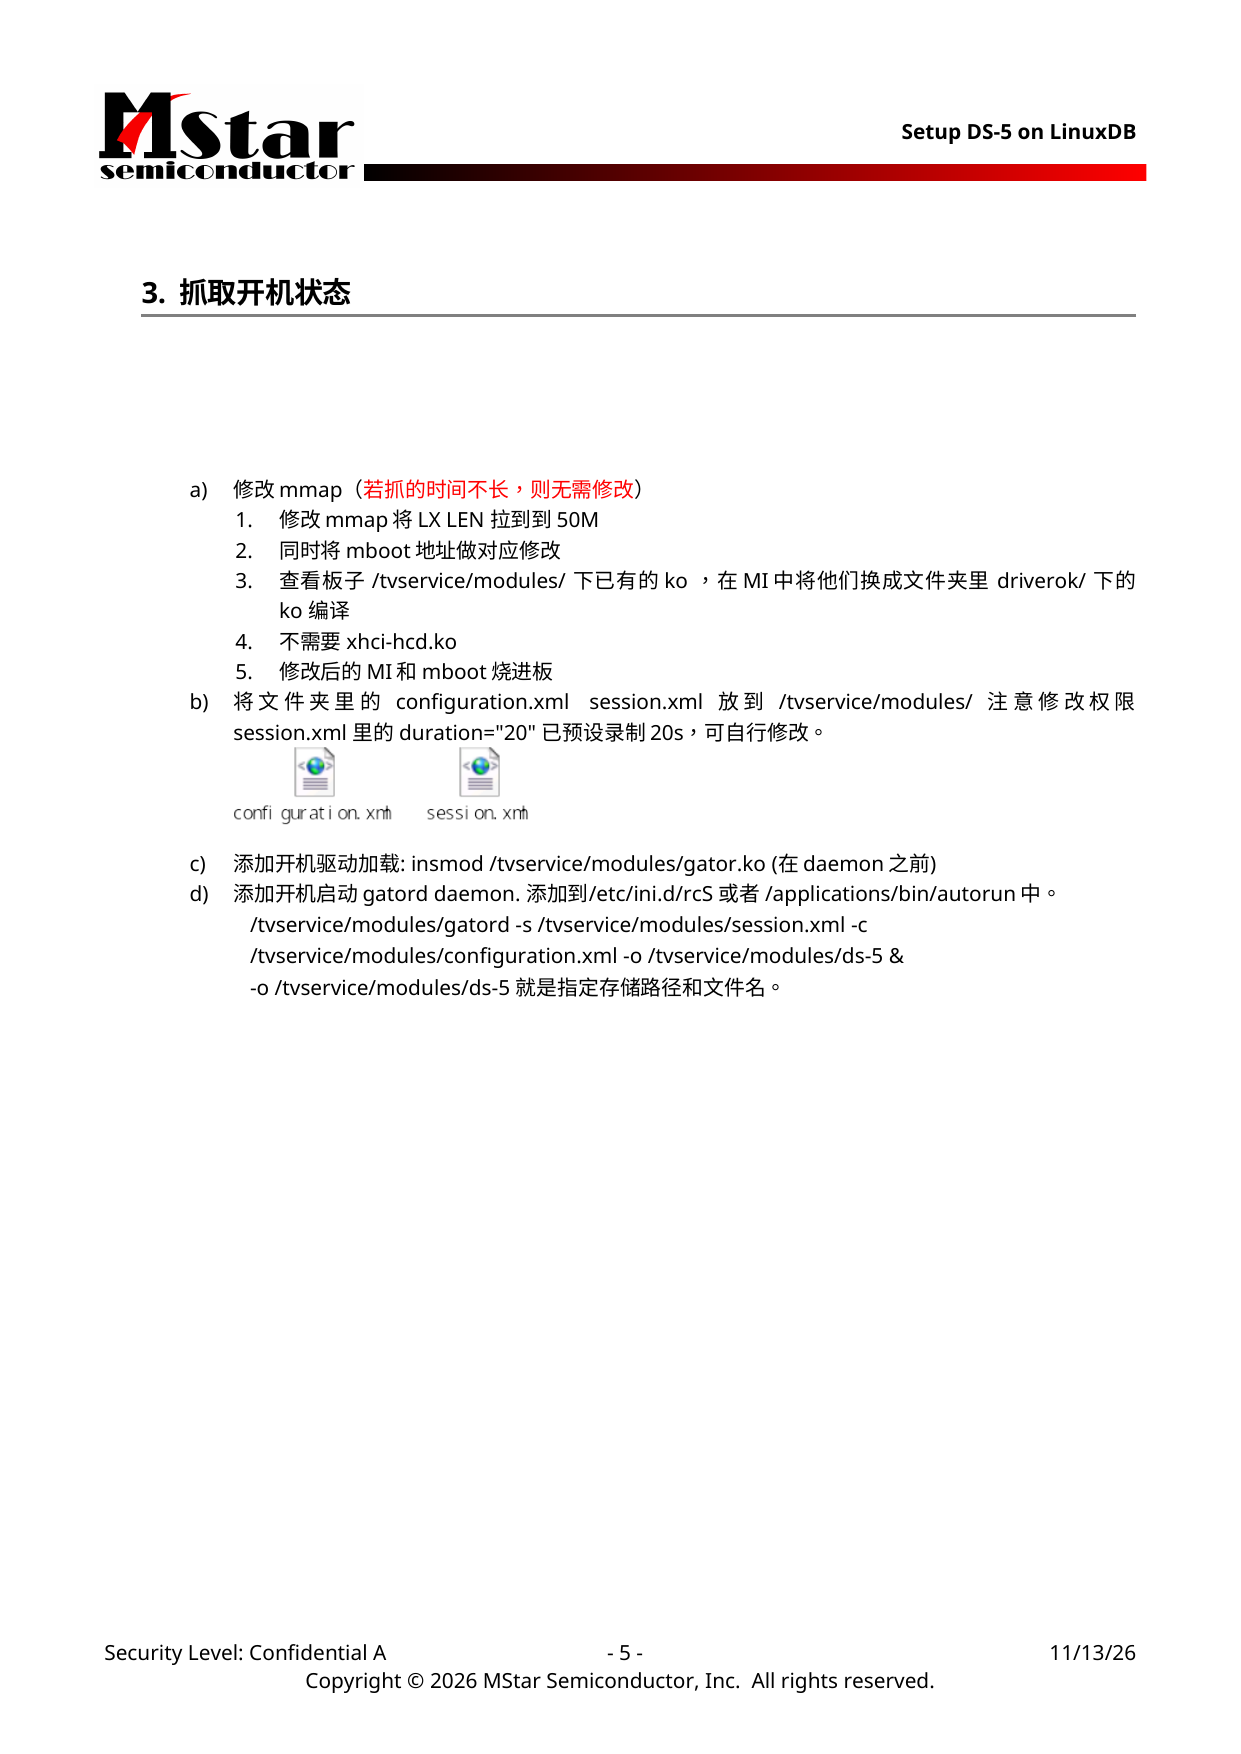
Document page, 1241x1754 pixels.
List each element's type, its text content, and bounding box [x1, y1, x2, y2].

list 将文件夹里的 configuration.xml session.xml 放到 /tvservice/modules/ 注意修改权限session.xml 里的 duration="20" 已预设录制20s，可自行修改。 [189, 686, 1136, 746]
list 添加开机驱动加载: insmod /tvservice/modules/gator.ko (在daemon之前) [189, 847, 1136, 877]
subtitle 抓取开机状态 [141, 269, 1136, 314]
list 修改后的MI和mboot烧进板 [235, 655, 1136, 686]
text -o /tvservice/modules/ds-5 就是指定存储路径和文件名。 [250, 970, 1136, 1001]
list 修改mmap将LX LEN 拉到到50M [235, 504, 1136, 534]
picture [94, 84, 364, 188]
text /tvservice/modules/gatord -s /tvservice/modules/session.xml -c /tvservice/modules/configuration.xml -o /tvservice/modules/ds-5 & [250, 907, 1136, 970]
list 不需要 xhci-hcd.ko [235, 625, 1136, 655]
list 添加开机启动gatord daemon. 添加到/etc/ini.d/rcS 或者 /applications/bin/autorun中。 [189, 877, 1136, 907]
list 查看板子 /tvservice/modules/ 下已有的ko ，在MI中将他们换成文件夹里 driverok/ 下的ko 编译 [235, 564, 1136, 625]
list 修改mmap（若抓的时间不长，则无需修改） [189, 473, 1136, 504]
list 同时将mboot地址做对应修改 [235, 534, 1136, 564]
